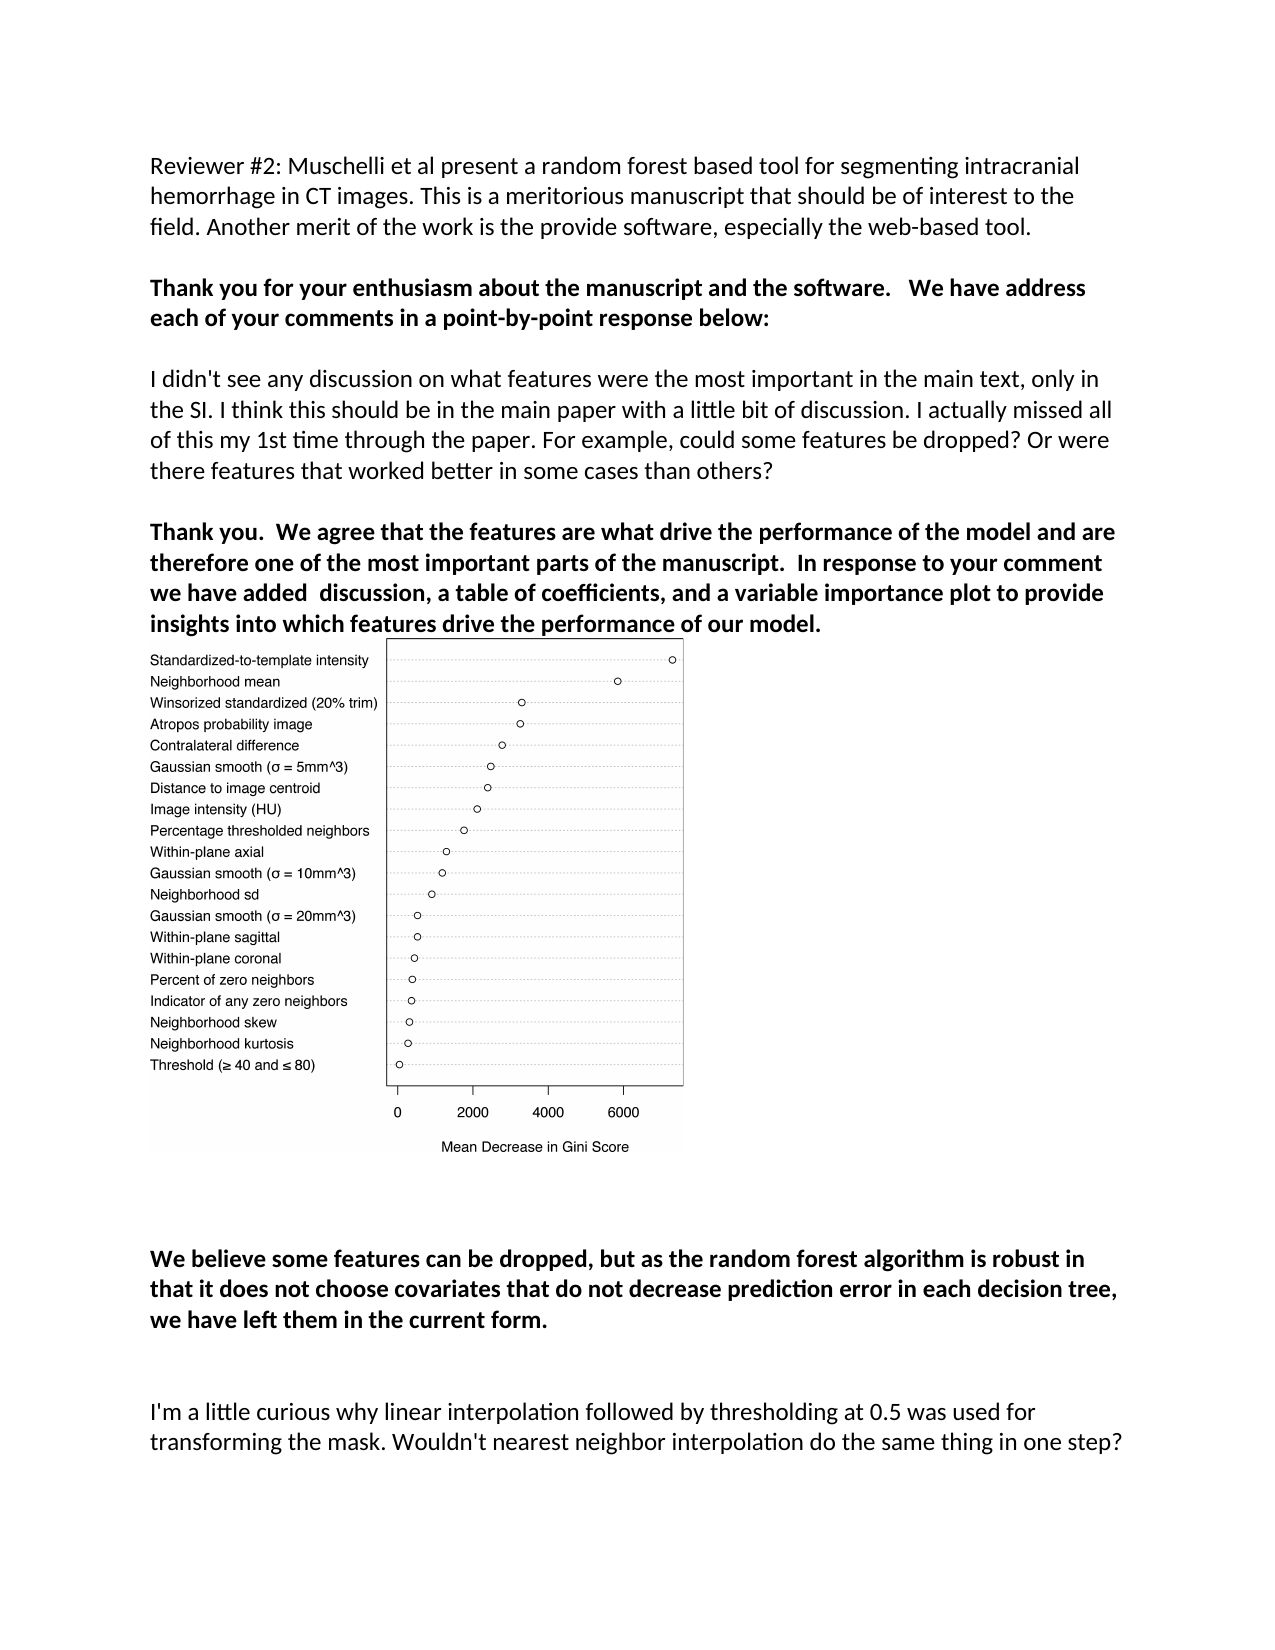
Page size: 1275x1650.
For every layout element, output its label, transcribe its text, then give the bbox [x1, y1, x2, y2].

text I didn't see any discussion on what features were the most important in the main text, only in the SI. I think this should be in the main paper with a little bit of discussion. I actually missed all of this my 1st time through the paper. For example, could some features be dropped? Or were there features that worked better in some cases than others? [150, 364, 1125, 486]
picture [150, 638, 684, 1152]
text We believe some features can be dropped, but as the random forest algorithm is robust in that it does not choose covariates that do not decrease prediction error in each decision tree, we have left them in the current form. [150, 1243, 1125, 1334]
text Thank you for your enthusiasm about the manuscript and the software. We have address each of your comments in a point-by-point response below: [150, 272, 1125, 333]
text I'm a little curious why linear interpolation followed by thresholding at 0.5 was used for transforming the mask. Wouldn't nearest neighbor interpolation do the same thing in one step? [150, 1396, 1125, 1457]
text Reviewer #2: Muschelli et al present a random forest based tool for segmenting intracranial hemorrhage in CT images. This is a meritorious manuscript that should be of interest to the field. Another merit of the work is the provide software, especially the web-based tool. [150, 150, 1125, 242]
